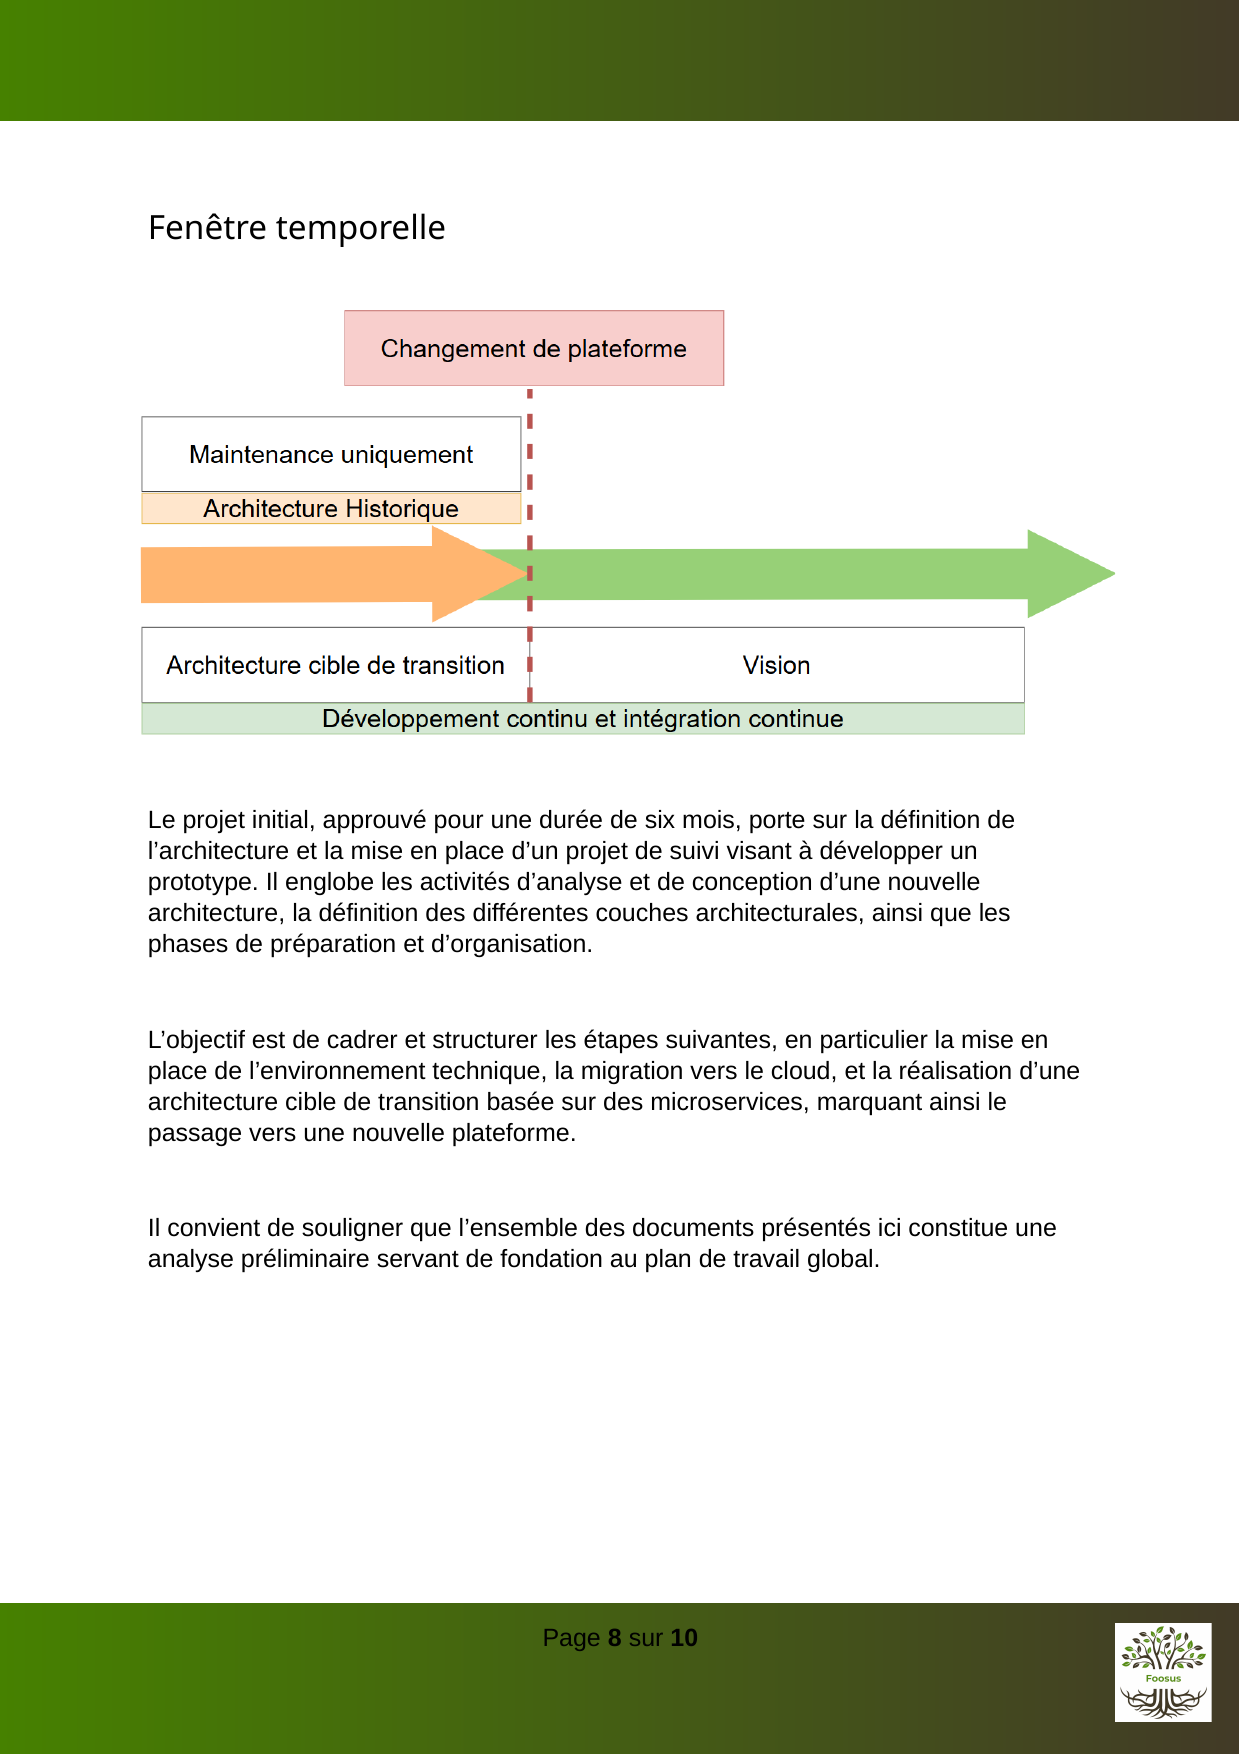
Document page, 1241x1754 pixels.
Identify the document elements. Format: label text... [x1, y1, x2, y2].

picture [1115, 1623, 1212, 1722]
picture [136, 299, 1116, 737]
text Il convient de souligner que l’ensemble des documents présentés ici constitue une analyse préliminaire servant de fondation au plan de travail global. [148, 1213, 1093, 1273]
subtitle Fenêtre temporelle [148, 204, 1093, 249]
text Le projet initial, approuvé pour une durée de six mois, porte sur la définition de l’architecture et la mise en place d’un projet de suivi visant à développer un prototype. Il englobe les activités d’analyse et de conception d’une nouvelle architecture, la définition des différentes couches architecturales, ainsi que les phases de préparation et d’organisation. [148, 805, 1093, 958]
text L’objectif est de cadrer et structurer les étapes suivantes, en particulier la mise en place de l’environnement technique, la migration vers le cloud, et la réalisation d’une architecture cible de transition basée sur des microservices, marquant ainsi le passage vers une nouvelle plateforme. [148, 1025, 1093, 1147]
